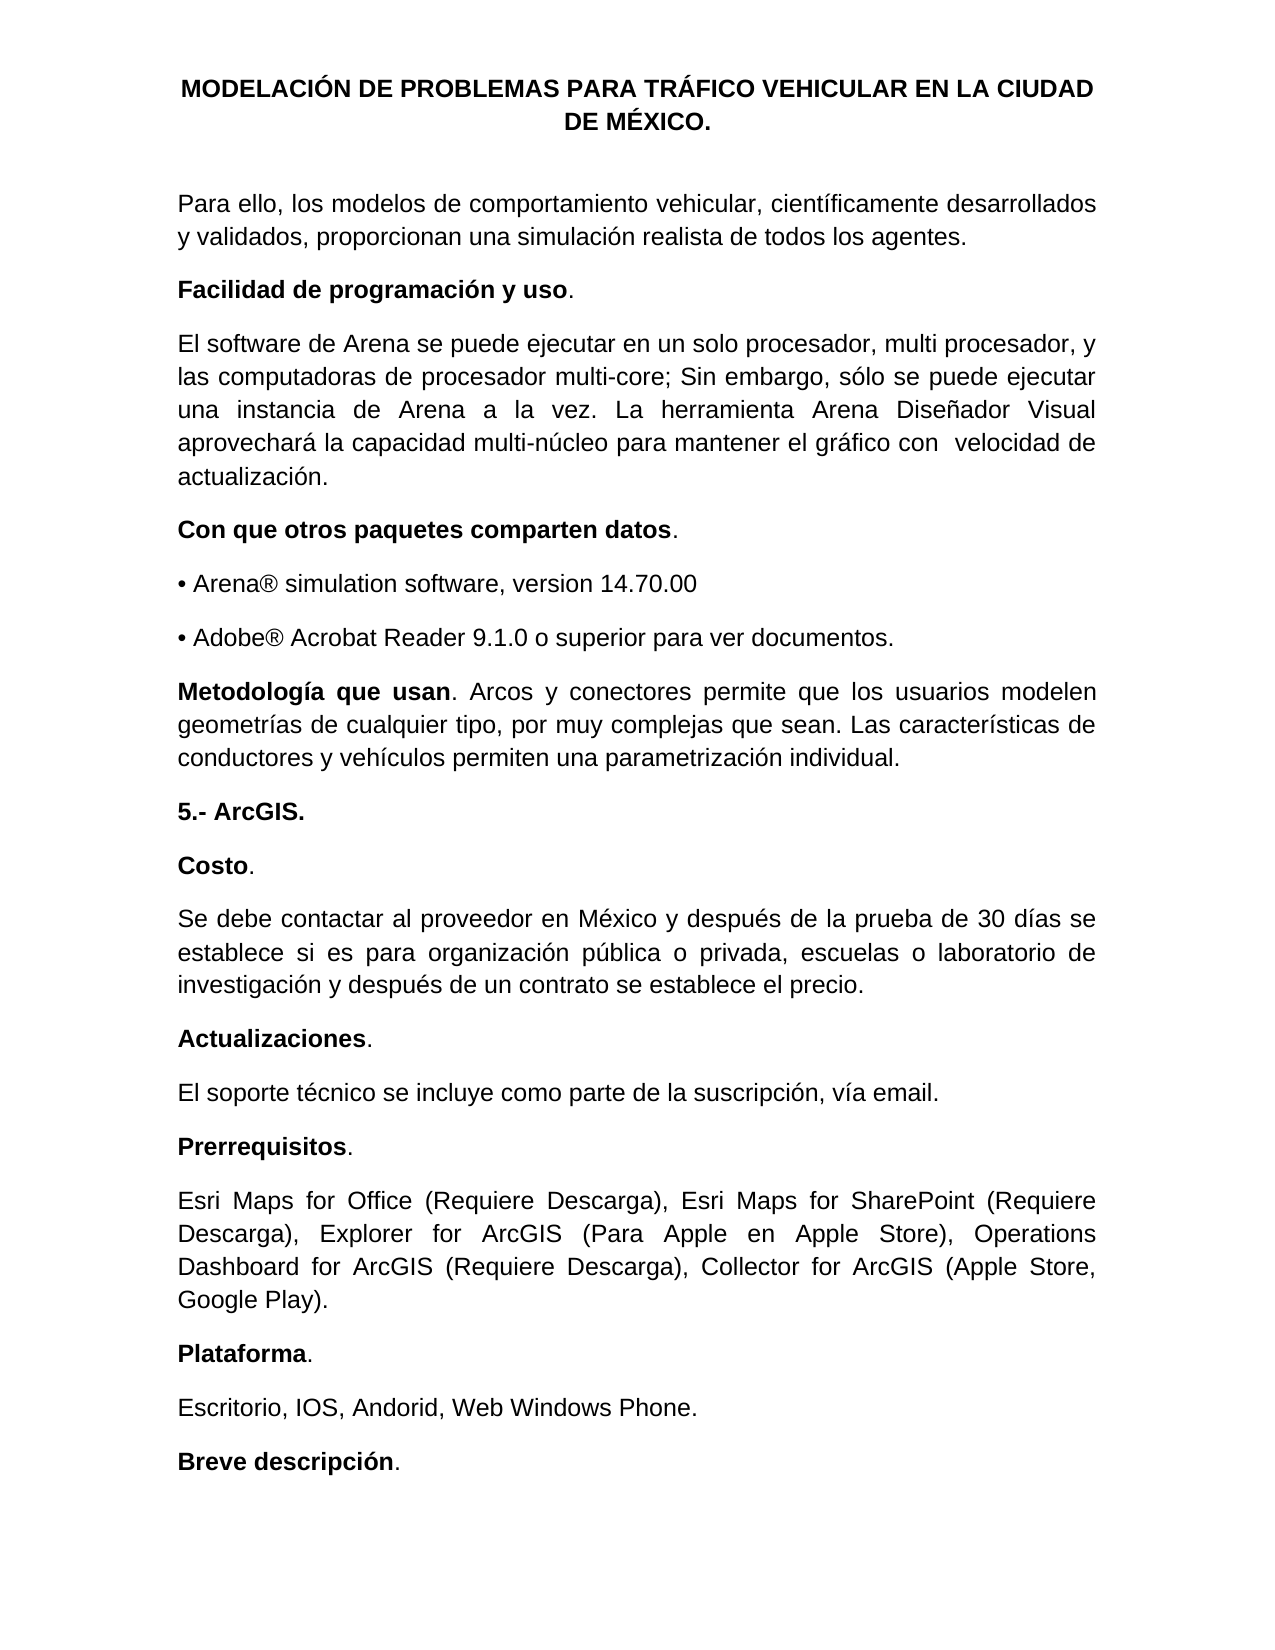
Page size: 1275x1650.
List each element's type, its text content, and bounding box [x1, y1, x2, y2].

text Escritorio, IOS, Andorid, Web Windows Phone. [177, 1393, 1098, 1421]
text Con que otros paquetes comparten datos. [177, 515, 1098, 544]
text Esri Maps for Office (Requiere Descarga), Esri Maps for SharePoint (Requiere Descarga), Explorer for ArcGIS (Para Apple en Apple Store), Operations Dashboard for ArcGIS (Requiere Descarga), Collector for ArcGIS (Apple Store, Google Play). [177, 1186, 1098, 1314]
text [177, 189, 1098, 250]
text • Arena® simulation software, version 14.70.00 [177, 569, 1098, 598]
text Actualizaciones. [177, 1024, 1098, 1053]
text Metodología que usan. Arcos y conectores permite que los usuarios modelen geometrías de cualquier tipo, por muy complejas que sean. Las características de conductores y vehículos permiten una parametrización individual. [177, 677, 1098, 772]
text Plataforma. [177, 1339, 1098, 1368]
text 5.- ArcGIS. [177, 797, 1098, 826]
text Facilidad de programación y uso. [177, 276, 1098, 304]
text Se debe contactar al proveedor en México y después de la prueba de 30 días se establece si es para organización pública o privada, escuelas o laboratorio de investigación y después de un contrato se establece el precio. [177, 904, 1098, 999]
text El software de Arena se puede ejecutar en un solo procesador, multi procesador, y las computadoras de procesador multi-core; Sin embargo, sólo se puede ejecutar una instancia de Arena a la vez. La herramienta Arena Diseñador Visual aprovechará la capacidad multi-núcleo para mantener el gráfico con velocidad de actualización. [177, 329, 1098, 490]
text El soporte técnico se incluye como parte de la suscripción, vía email. [177, 1078, 1098, 1107]
text • Adobe® Acrobat Reader 9.1.0 o superior para ver documentos. [177, 623, 1098, 652]
text Costo. [177, 851, 1098, 879]
text Breve descripción. [177, 1447, 1098, 1475]
text Prerrequisitos. [177, 1132, 1098, 1161]
